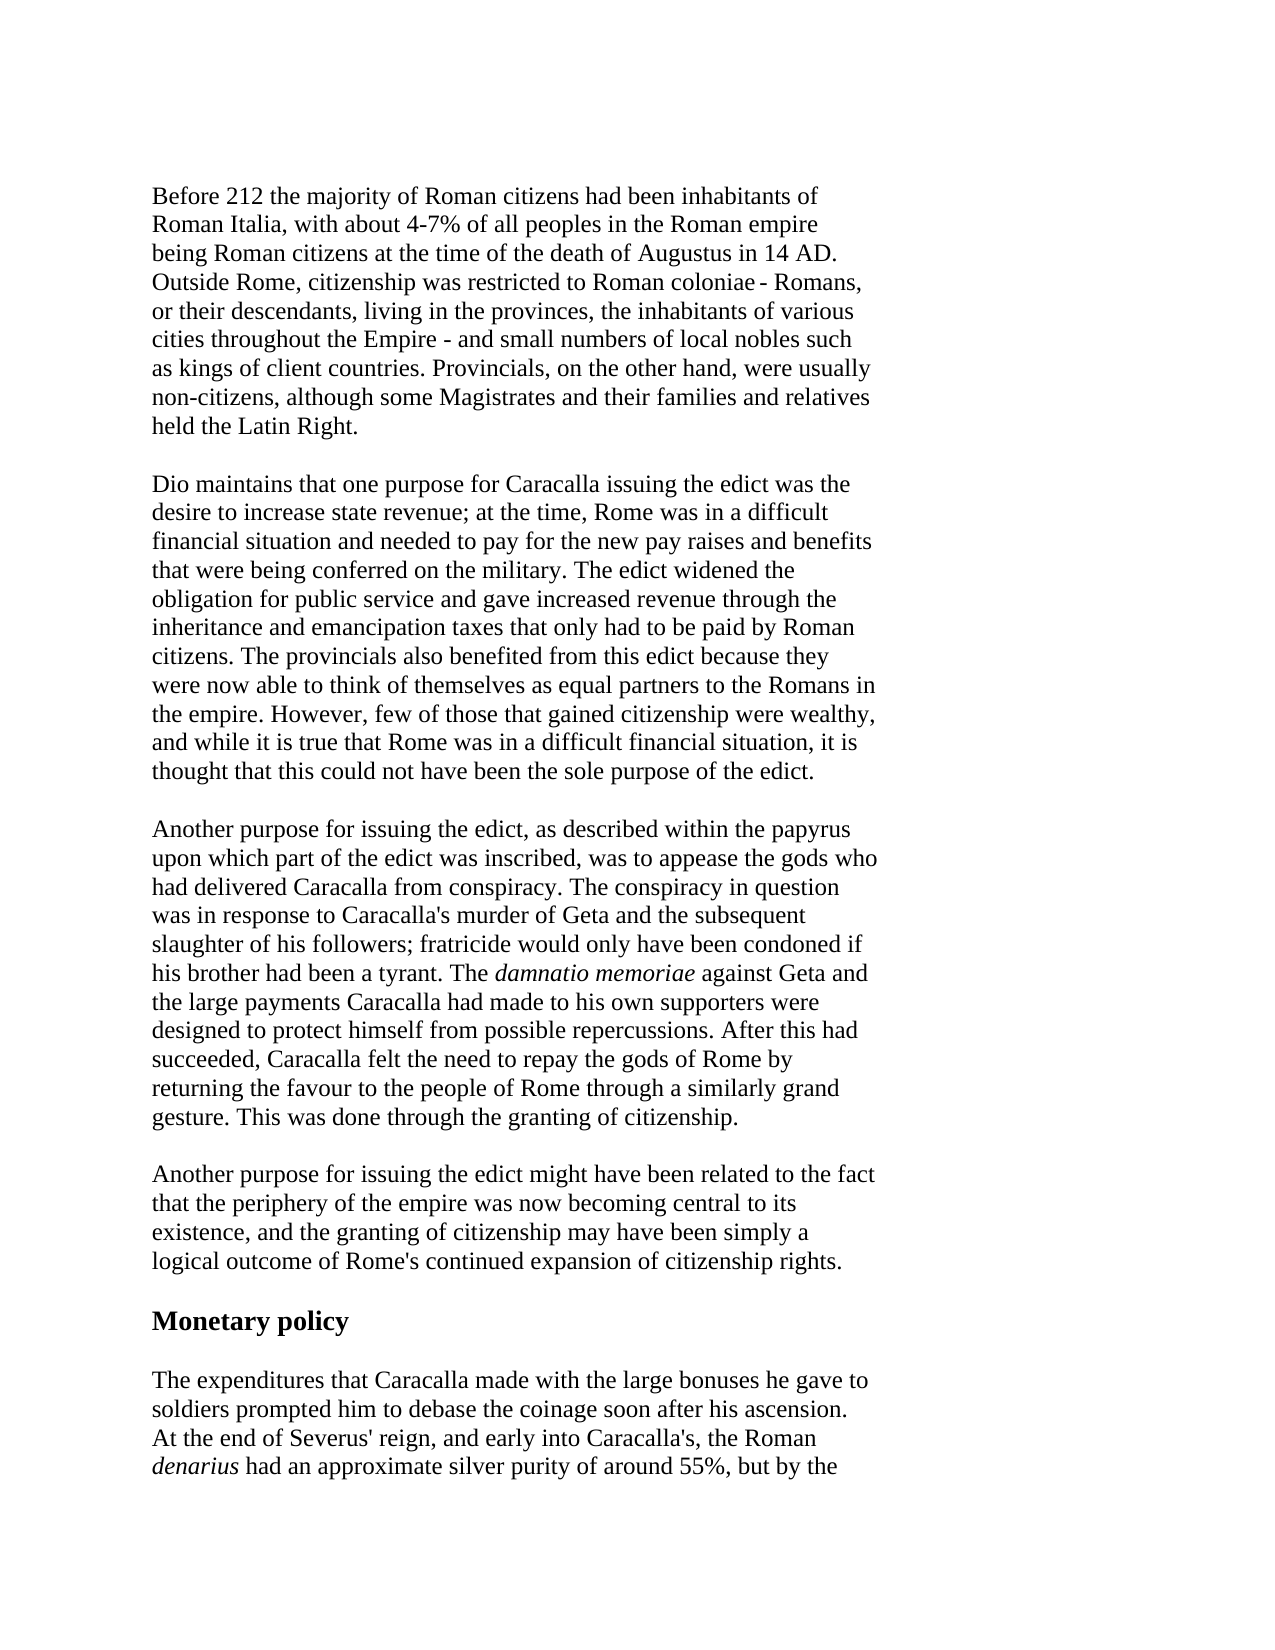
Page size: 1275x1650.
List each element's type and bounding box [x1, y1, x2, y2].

table_cell [150, 150, 880, 1482]
